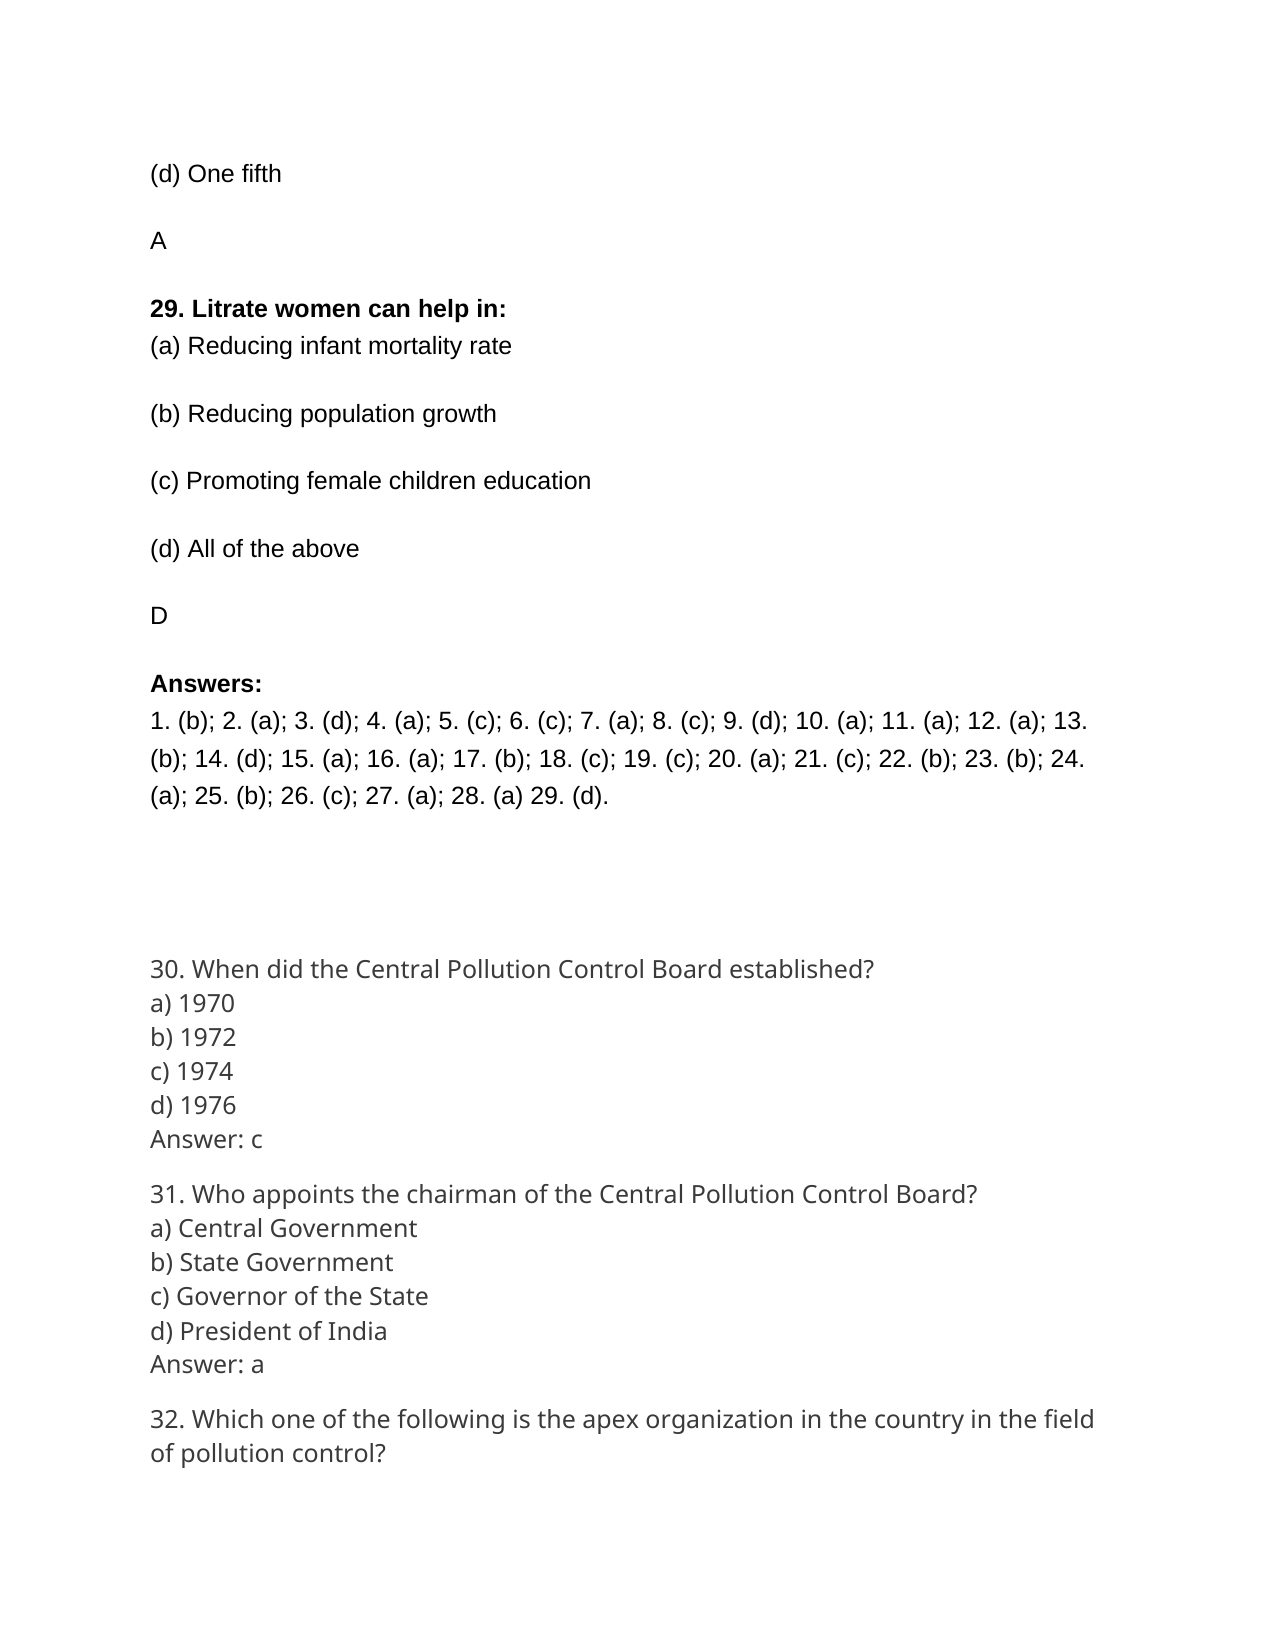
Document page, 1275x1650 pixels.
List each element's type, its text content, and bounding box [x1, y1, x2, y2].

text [150, 1402, 1125, 1470]
text (b) Reducing population growth [150, 390, 1125, 427]
text (a) Reducing infant mortality rate [150, 322, 1125, 360]
text A [150, 217, 1125, 255]
text (d) One fifth [150, 150, 1125, 187]
text Answer: c [150, 1122, 1125, 1156]
text Answers: [150, 660, 1125, 697]
text 1. (b); 2. (a); 3. (d); 4. (a); 5. (c); 6. (c); 7. (a); 8. (c); 9. (d); 10. (a); 11. (a); 12. (a); 13. (b); 14. (d); 15. (a); 16. (a); 17. (b); 18. (c); 19. (c); 20. (a); 21. (c); 22. (b); 23. (b); 24. (a); 25. (b); 26. (c); 27. (a); 28. (a) 29. (d). [150, 697, 1125, 810]
text (c) Promoting female children education [150, 457, 1125, 495]
text (d) All of the above [150, 525, 1125, 562]
text Answer: a [150, 1347, 1125, 1381]
text 30. When did the Central Pollution Control Board established? a) 1970 b) 1972 c) 1974 d) 1976 [150, 952, 1125, 1122]
text D [150, 592, 1125, 630]
text 29. Litrate women can help in: [150, 285, 1125, 322]
text 31. Who appoints the chairman of the Central Pollution Control Board? a) Central Government b) State Government c) Governor of the State d) President of India [150, 1177, 1125, 1347]
